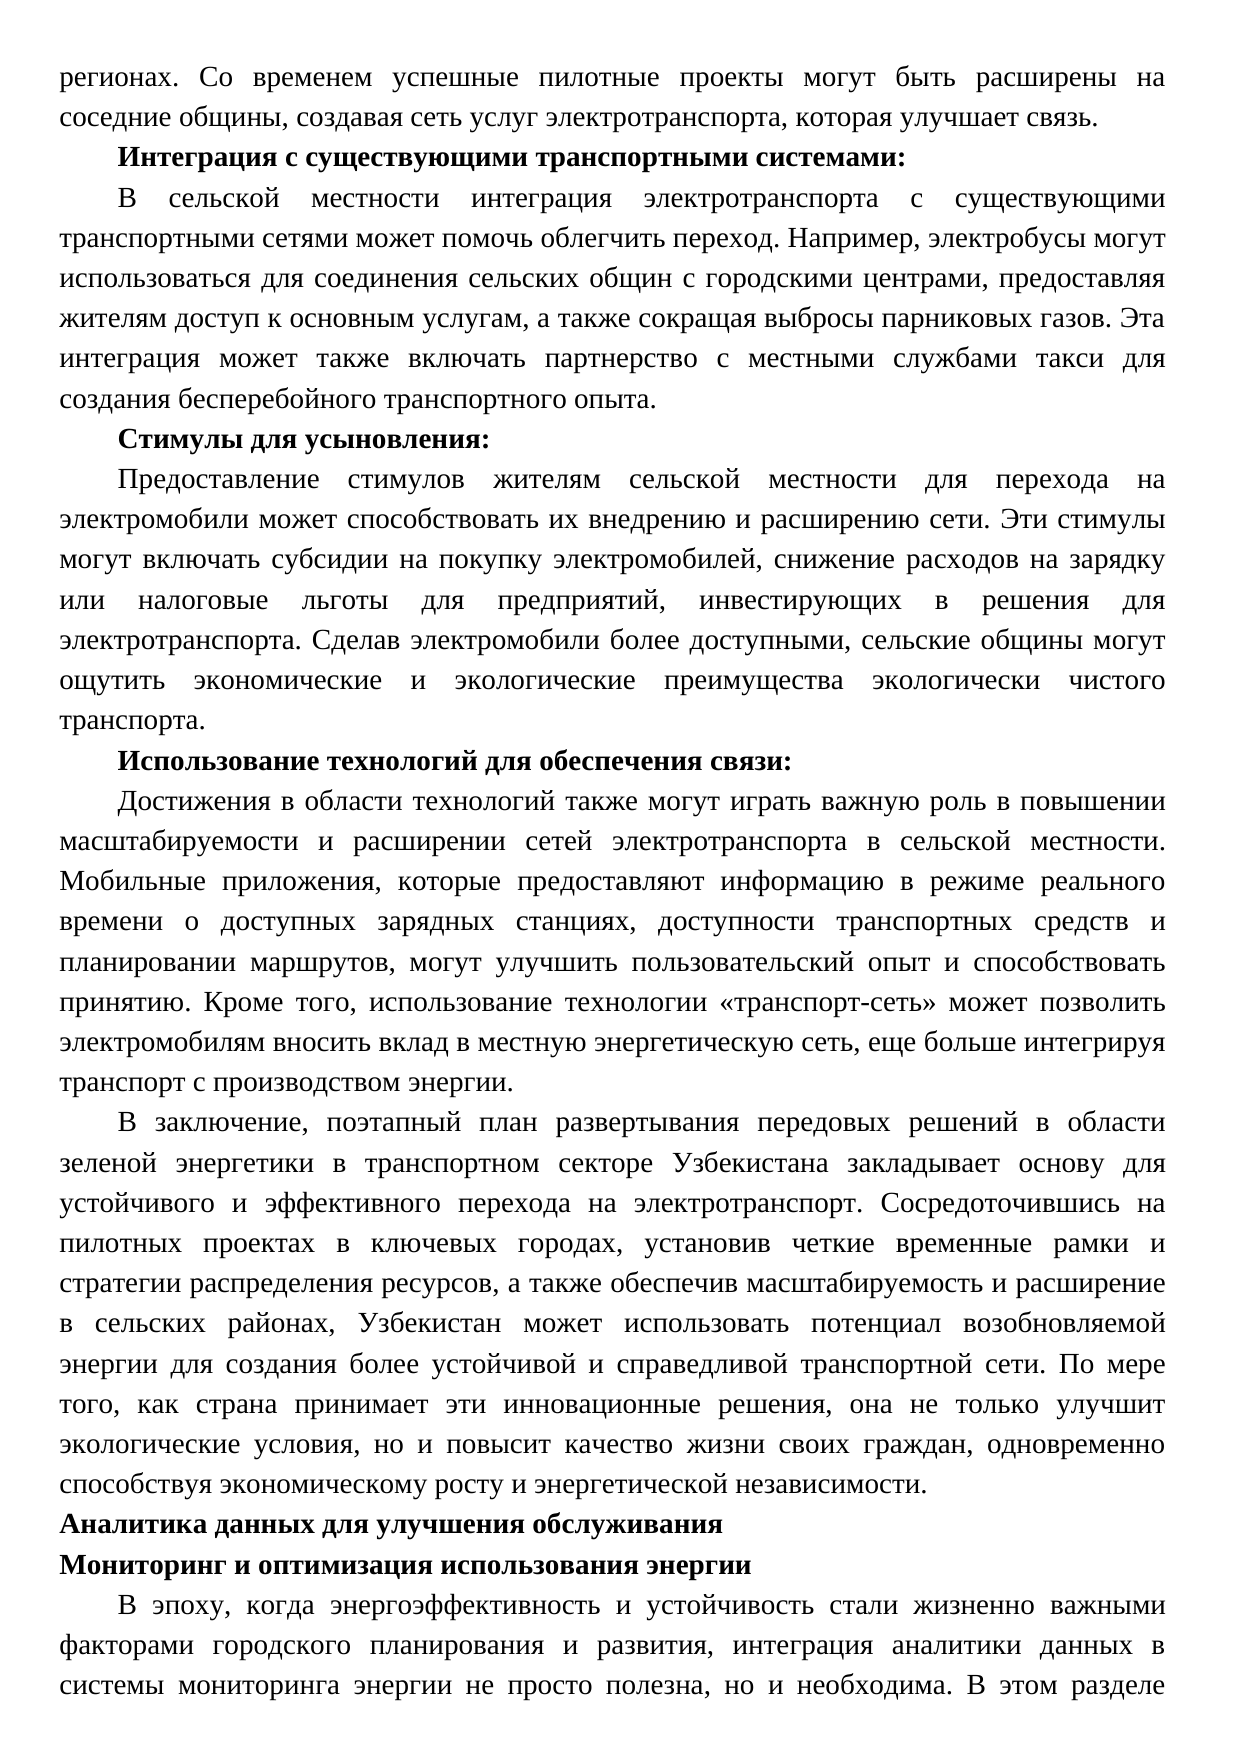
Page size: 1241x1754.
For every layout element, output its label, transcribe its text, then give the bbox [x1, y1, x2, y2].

subtitle Аналитика данных для улучшения обслуживания [59, 1507, 1167, 1540]
text Достижения в области технологий также могут играть важную роль в повышении масштабируемости и расширении сетей электротранспорта в сельской местности. Мобильные приложения, которые предоставляют информацию в режиме реального времени о доступных зарядных станциях, доступности транспортных средств и планировании маршрутов, могут улучшить пользовательский опыт и способствовать принятию. Кроме того, использование технологии «транспорт-сеть» может позволить электромобилям вносить вклад в местную энергетическую сеть, еще больше интегрируя транспорт с производством энергии. [59, 783, 1167, 1098]
text Стимулы для усыновления: [59, 421, 1167, 454]
text В сельской местности интеграция электротранспорта с существующими транспортными сетями может помочь облегчить переход. Например, электробусы могут использоваться для соединения сельских общин с городскими центрами, предоставляя жителям доступ к основным услугам, а также сокращая выбросы парниковых газов. Эта интеграция может также включать партнерство с местными службами такси для создания бесперебойного транспортного опыта. [59, 180, 1167, 414]
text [59, 59, 1167, 133]
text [59, 1587, 1167, 1701]
text Предоставление стимулов жителям сельской местности для перехода на электромобили может способствовать их внедрению и расширению сети. Эти стимулы могут включать субсидии на покупку электромобилей, снижение расходов на зарядку или налоговые льготы для предприятий, инвестирующих в решения для электротранспорта. Сделав электромобили более доступными, сельские общины могут ощутить экономические и экологические преимущества экологически чистого транспорта. [59, 461, 1167, 736]
text Использование технологий для обеспечения связи: [59, 743, 1167, 776]
text В заключение, поэтапный план развертывания передовых решений в области зеленой энергетики в транспортном секторе Узбекистана закладывает основу для устойчивого и эффективного перехода на электротранспорт. Сосредоточившись на пилотных проектах в ключевых городах, установив четкие временные рамки и стратегии распределения ресурсов, а также обеспечив масштабируемость и расширение в сельских районах, Узбекистан может использовать потенциал возобновляемой энергии для создания более устойчивой и справедливой транспортной сети. По мере того, как страна принимает эти инновационные решения, она не только улучшит экологические условия, но и повысит качество жизни своих граждан, одновременно способствуя экономическому росту и энергетической независимости. [59, 1104, 1167, 1500]
text Интеграция с существующими транспортными системами: [59, 139, 1167, 173]
subtitle Мониторинг и оптимизация использования энергии [59, 1547, 1167, 1580]
